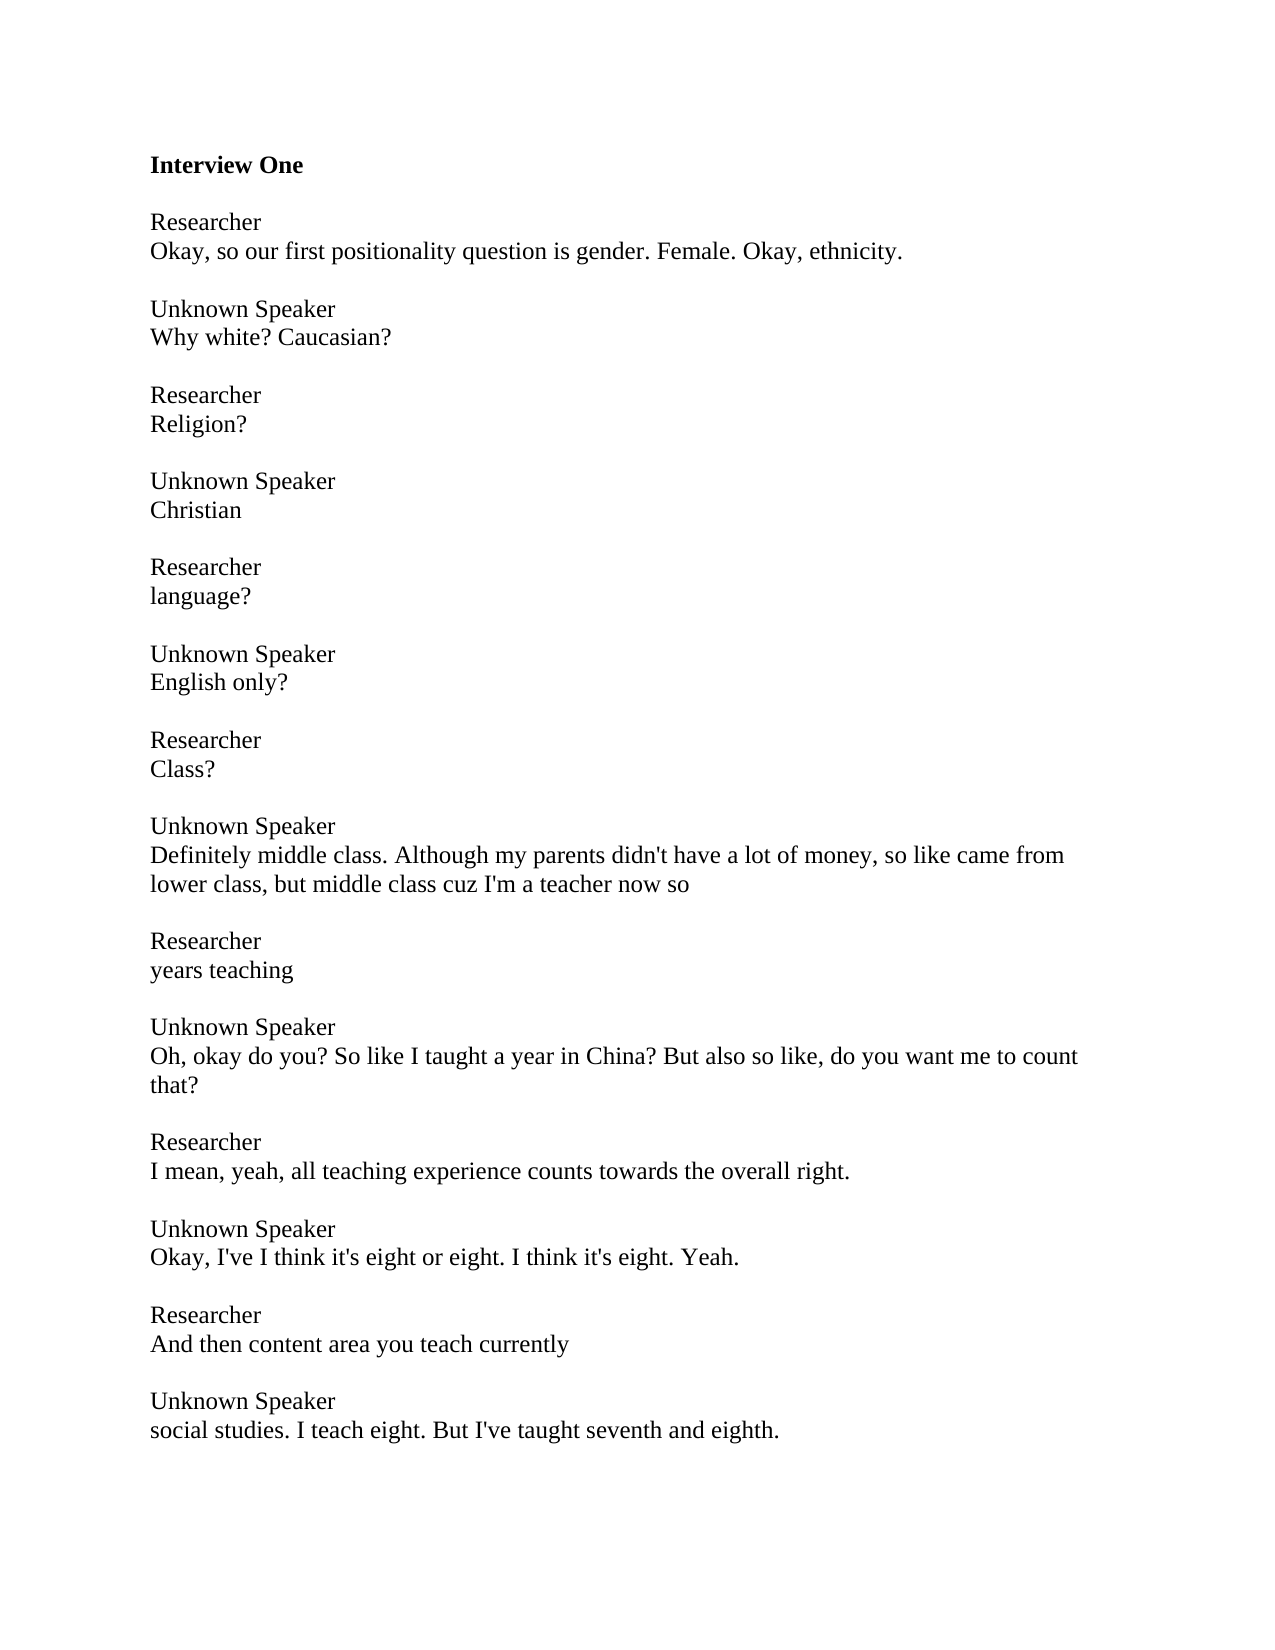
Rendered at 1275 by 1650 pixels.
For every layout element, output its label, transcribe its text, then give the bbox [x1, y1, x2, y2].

text Definitely middle class. Although my parents didn't have a lot of money, so like came from lower class, but middle class cuz I'm a teacher now so [150, 840, 1125, 897]
text Why white? Caucasian? [150, 322, 1125, 351]
text Researcher [150, 725, 1125, 754]
text Christian [150, 495, 1125, 524]
text Okay, so our first positionality question is gender. Female. Okay, ethnicity. [150, 236, 1125, 265]
text Okay, I've I think it's eight or eight. I think it's eight. Yeah. [150, 1242, 1125, 1271]
text Unknown Speaker [150, 1214, 1125, 1242]
text Researcher [150, 1127, 1125, 1156]
text Researcher [150, 1300, 1125, 1329]
text Unknown Speaker [150, 811, 1125, 840]
text Unknown Speaker [150, 294, 1125, 322]
text English only? [150, 667, 1125, 696]
text Class? [150, 754, 1125, 782]
text Researcher [150, 207, 1125, 236]
text years teaching [150, 955, 1125, 984]
text language? [150, 581, 1125, 610]
text I mean, yeah, all teaching experience counts towards the overall right. [150, 1156, 1125, 1185]
text Unknown Speaker [150, 1012, 1125, 1041]
text Unknown Speaker [150, 639, 1125, 667]
text Unknown Speaker [150, 1386, 1125, 1415]
text Researcher [150, 552, 1125, 581]
text Interview One [150, 150, 1125, 179]
text Researcher [150, 380, 1125, 409]
text social studies. I teach eight. But I've taught seventh and eighth. [150, 1415, 1125, 1444]
text And then content area you teach currently [150, 1329, 1125, 1357]
text Unknown Speaker [150, 466, 1125, 495]
text Researcher [150, 926, 1125, 955]
text Religion? [150, 409, 1125, 437]
text Oh, okay do you? So like I taught a year in China? But also so like, do you want me to count that? [150, 1041, 1125, 1099]
